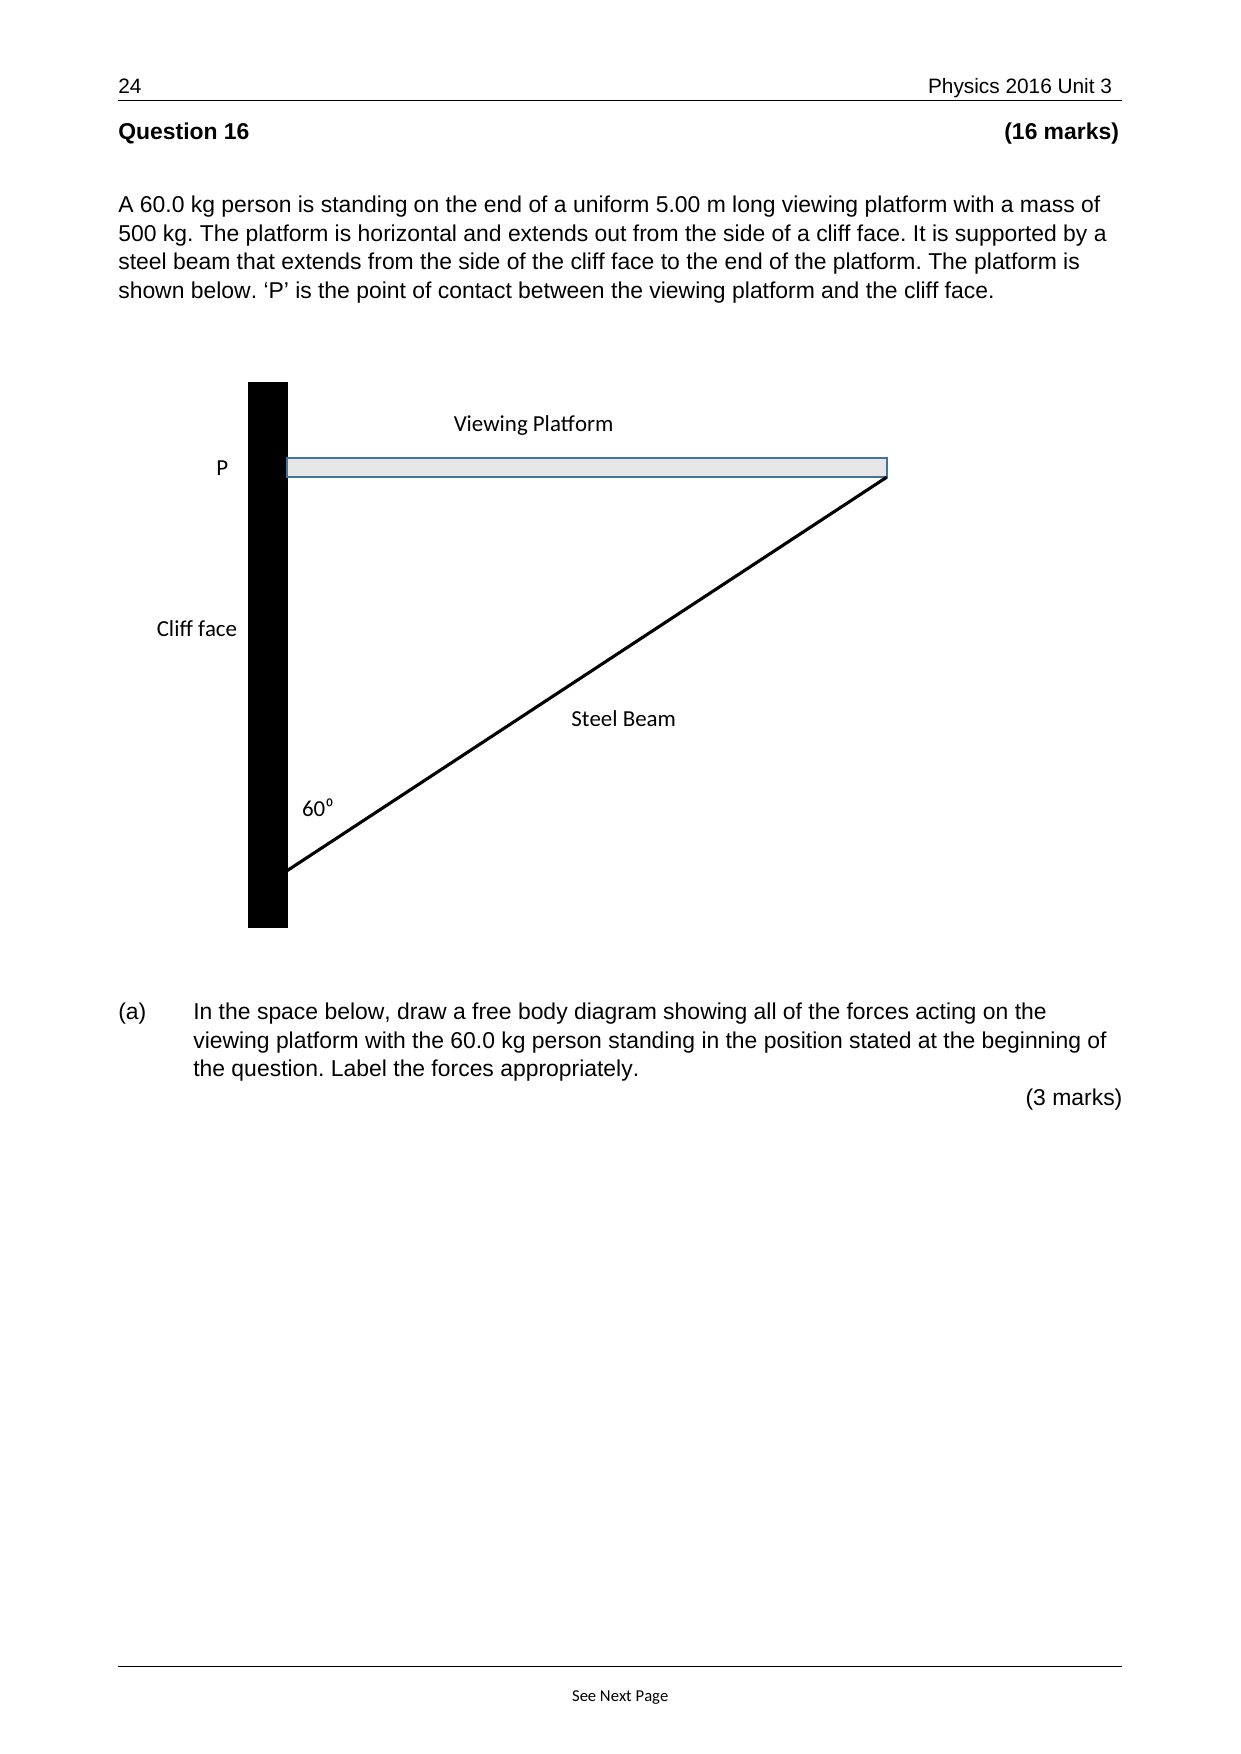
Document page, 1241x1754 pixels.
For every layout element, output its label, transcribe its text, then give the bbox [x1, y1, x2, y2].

list In the space below, draw a free body diagram showing all of the forces acting on the viewing platform with the 60.0 kg person standing in the position stated at the beginning of the question. Label the forces appropriately. [118, 998, 1122, 1082]
text A 60.0 kg person is standing on the end of a uniform 5.00 m long viewing platform with a mass of 500 kg. The platform is horizontal and extends out from the side of a cliff face. It is supported by a steel beam that extends from the side of the cliff face to the end of the platform. The platform is shown below. ‘P’ is the point of contact between the viewing platform and the cliff face. [118, 191, 1122, 303]
list (3 marks) [193, 1084, 1122, 1110]
text Question 16 (16 marks) [118, 118, 1122, 144]
